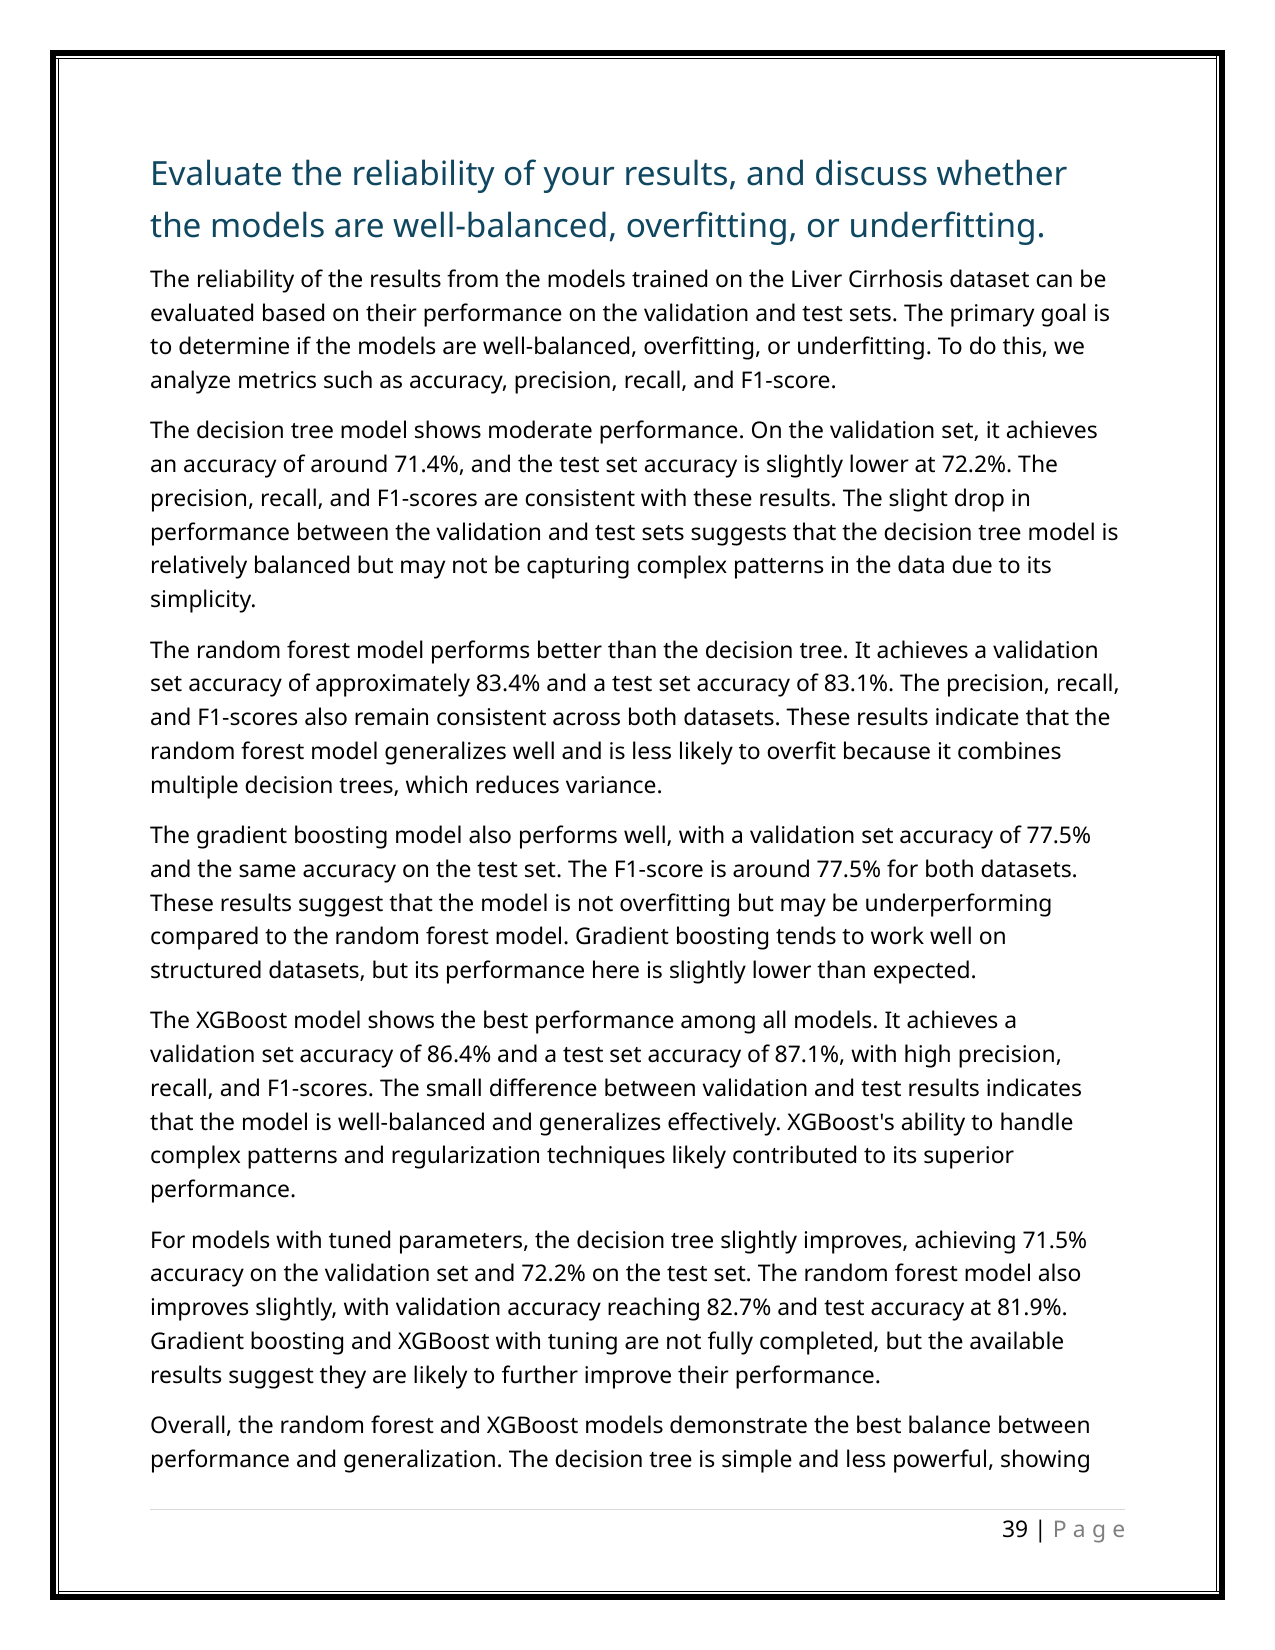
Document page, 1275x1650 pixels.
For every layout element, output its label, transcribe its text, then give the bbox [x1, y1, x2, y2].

text The decision tree model shows moderate performance. On the validation set, it achieves an accuracy of around 71.4%, and the test set accuracy is slightly lower at 72.2%. The precision, recall, and F1-scores are consistent with these results. The slight drop in performance between the validation and test sets suggests that the decision tree model is relatively balanced but may not be capturing complex patterns in the data due to its simplicity. [150, 414, 1125, 614]
text The reliability of the results from the models trained on the Liver Cirrhosis dataset can be evaluated based on their performance on the validation and test sets. The primary goal is to determine if the models are well-balanced, overfitting, or underfitting. To do this, we analyze metrics such as accuracy, precision, recall, and F1-score. [150, 263, 1125, 395]
text The random forest model performs better than the decision tree. It achieves a validation set accuracy of approximately 83.4% and a test set accuracy of 83.1%. The precision, recall, and F1-scores also remain consistent across both datasets. These results indicate that the random forest model generalizes well and is less likely to overfit because it combines multiple decision trees, which reduces variance. [150, 633, 1125, 800]
text The gradient boosting model also performs well, with a validation set accuracy of 77.5% and the same accuracy on the test set. The F1-score is around 77.5% for both datasets. These results suggest that the model is not overfitting but may be underperforming compared to the random forest model. Gradient boosting tends to work well on structured datasets, but its performance here is slightly lower than expected. [150, 819, 1125, 985]
subtitle Evaluate the reliability of your results, and discuss whether the models are well-balanced, overfitting, or underfitting. [150, 150, 1125, 248]
text The XGBoost model shows the best performance among all models. It achieves a validation set accuracy of 86.4% and a test set accuracy of 87.1%, with high precision, recall, and F1-scores. The small difference between validation and test results indicates that the model is well-balanced and generalizes effectively. XGBoost's ability to handle complex patterns and regularization techniques likely contributed to its superior performance. [150, 1004, 1125, 1204]
text For models with tuned parameters, the decision tree slightly improves, achieving 71.5% accuracy on the validation set and 72.2% on the test set. The random forest model also improves slightly, with validation accuracy reaching 82.7% and test accuracy at 81.9%. Gradient boosting and XGBoost with tuning are not fully completed, but the available results suggest they are likely to further improve their performance. [150, 1223, 1125, 1390]
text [150, 1409, 1125, 1474]
